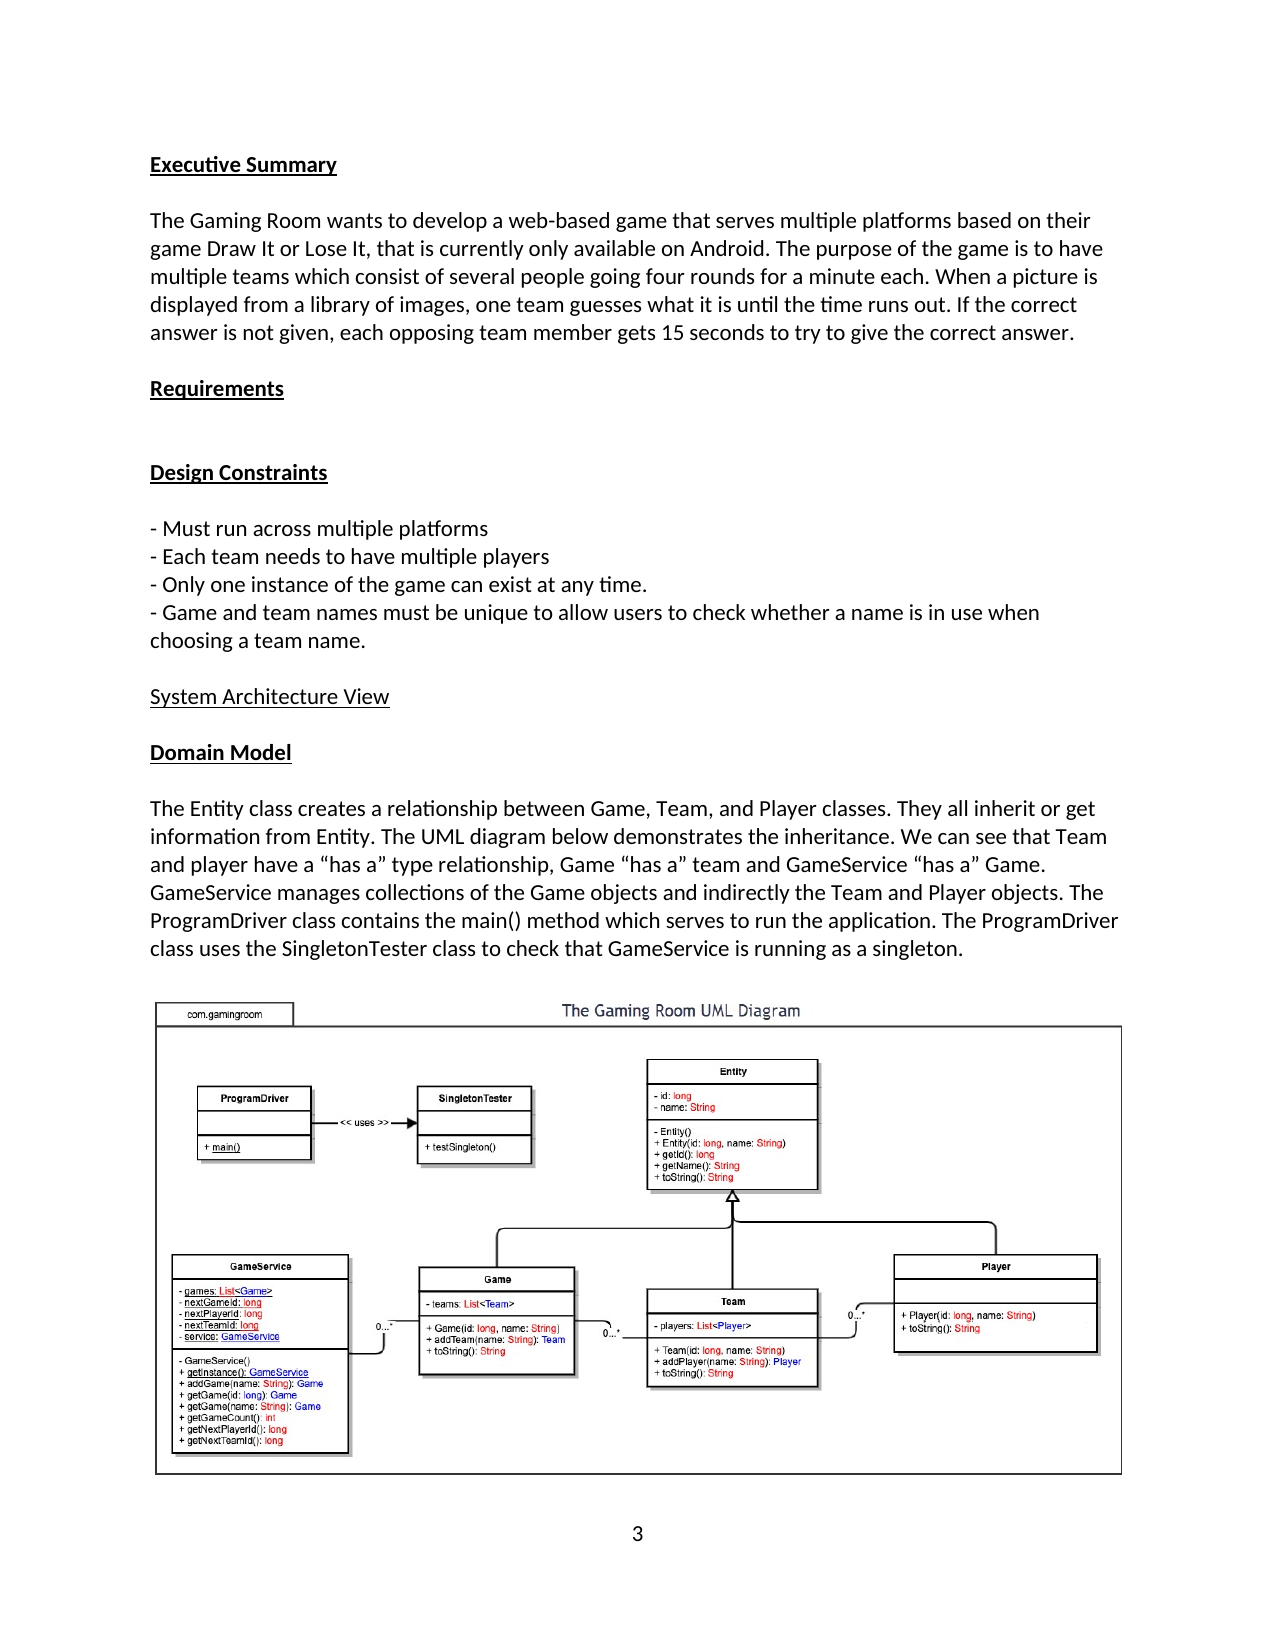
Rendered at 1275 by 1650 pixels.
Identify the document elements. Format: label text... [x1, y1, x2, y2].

picture [150, 990, 1125, 1481]
text - Each team needs to have multiple players [150, 542, 1125, 570]
text System Architecture View [150, 682, 1125, 710]
text - Only one instance of the game can exist at any time. [150, 570, 1125, 598]
text - Must run across multiple platforms [150, 514, 1125, 542]
text The Gaming Room wants to develop a web-based game that serves multiple platforms based on their game Draw It or Lose It, that is currently only available on Android. The purpose of the game is to have multiple teams which consist of several people going four rounds for a minute each. When a picture is displayed from a library of images, one team guesses what it is until the time runs out. If the correct answer is not given, each opposing team member gets 15 seconds to try to give the correct answer. [150, 206, 1125, 346]
text The Entity class creates a relationship between Game, Team, and Player classes. They all inherit or get information from Entity. The UML diagram below demonstrates the inheritance. We can see that Team and player have a “has a” type relationship, Game “has a” team and GameService “has a” Game. GameService manages collections of the Game objects and indirectly the Team and Player objects. The ProgramDriver class contains the main() method which serves to run the application. The ProgramDriver class uses the SingletonTester class to check that GameService is running as a singleton. [150, 794, 1125, 963]
subtitle Design Constraints [150, 458, 1125, 486]
subtitle Executive Summary [150, 150, 1125, 178]
subtitle Domain Model [150, 738, 1125, 766]
text - Game and team names must be unique to allow users to check whether a name is in use when choosing a team name. [150, 598, 1125, 654]
subtitle Requirements [150, 374, 1125, 402]
